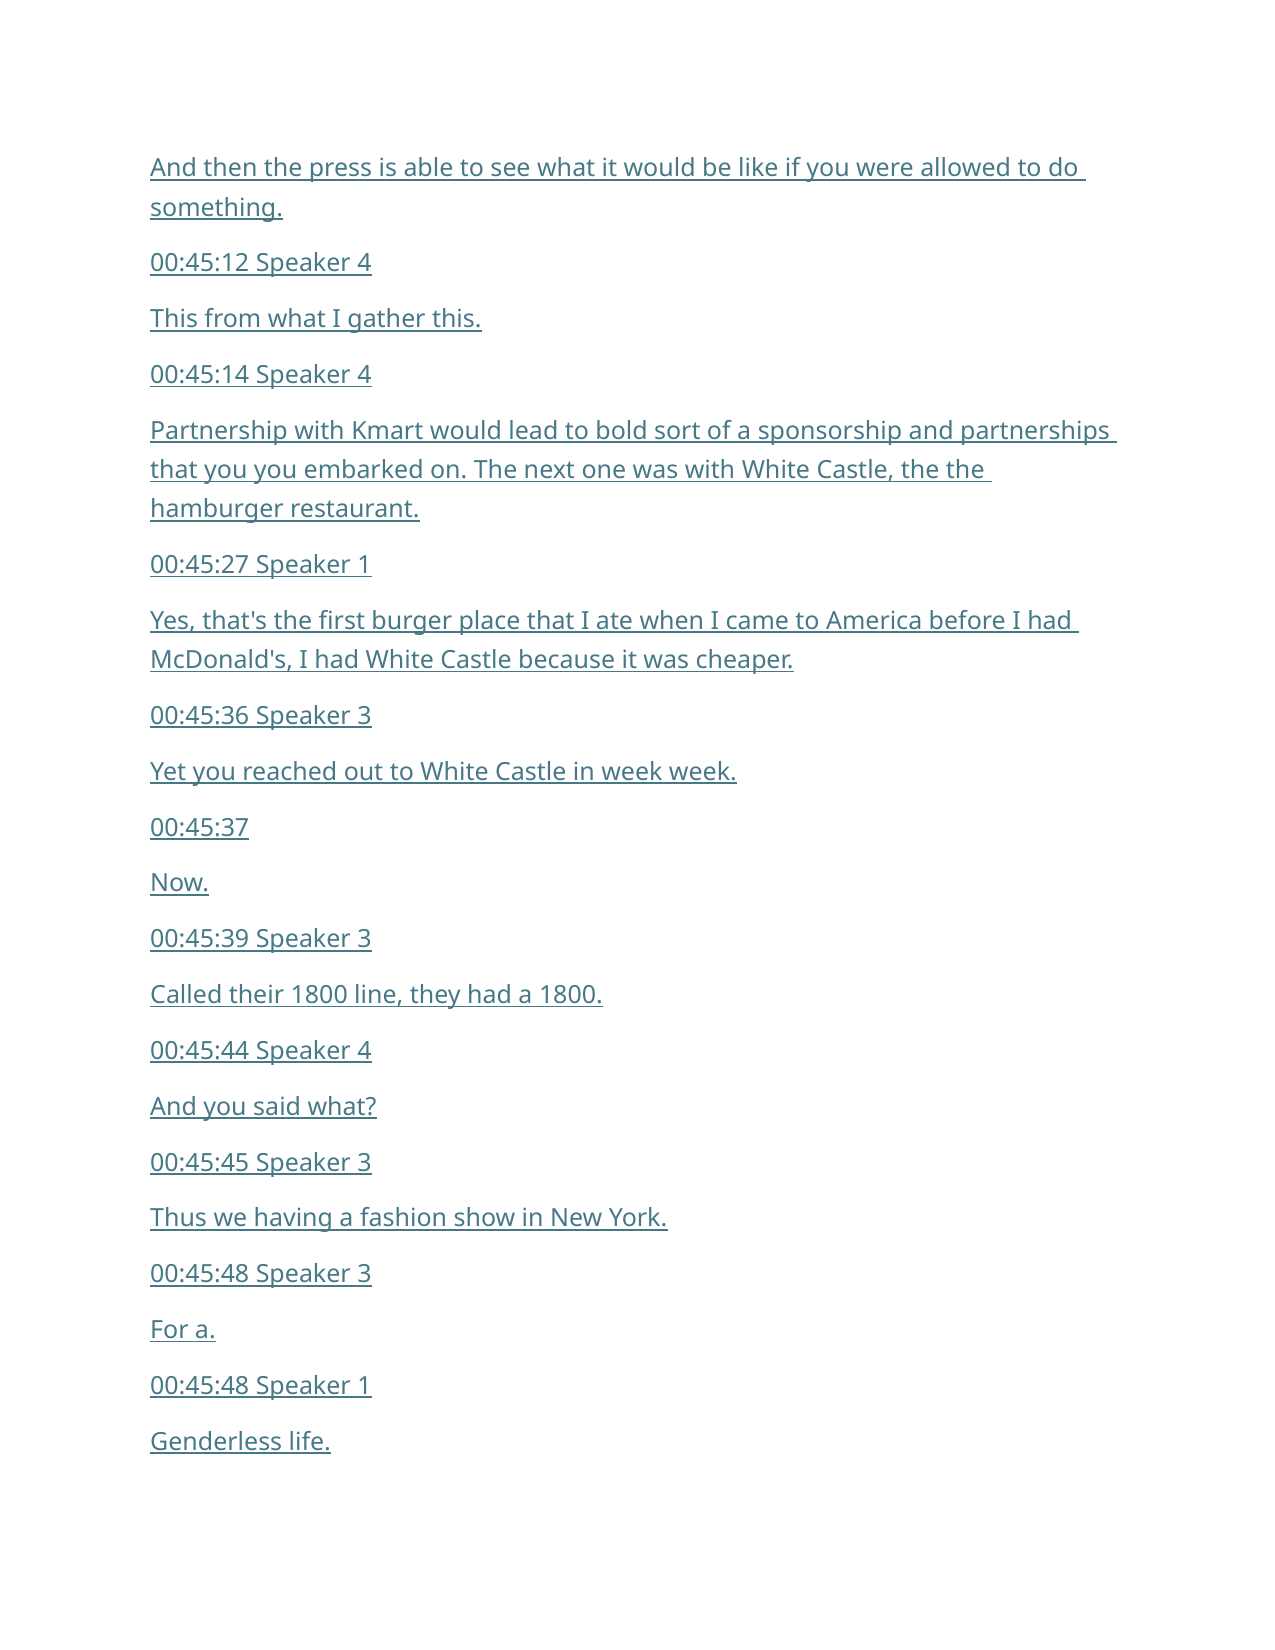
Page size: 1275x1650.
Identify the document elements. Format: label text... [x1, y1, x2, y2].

text 00:45:44 Speaker 4 [150, 1032, 1125, 1067]
text 00:45:48 Speaker 3 [150, 1256, 1125, 1290]
text 00:45:14 Speaker 4 [150, 357, 1125, 391]
text 00:45:48 Speaker 1 [150, 1367, 1125, 1402]
text For a. [150, 1312, 1125, 1346]
text Called their 1800 line, they had a 1800. [150, 977, 1125, 1011]
text 00:45:36 Speaker 3 [150, 697, 1125, 732]
text 00:45:39 Speaker 3 [150, 921, 1125, 955]
text Yet you reached out to White Castle in week week. [150, 753, 1125, 787]
text Partnership with Kmart would lead to bold sort of a sponsorship and partnerships that you you embarked on. The next one was with White Castle, the the hamburger restaurant. [150, 412, 1125, 525]
text And then the press is able to see what it would be like if you were allowed to do something. [150, 150, 1125, 223]
text 00:45:27 Speaker 1 [150, 547, 1125, 581]
text 00:45:37 [150, 809, 1125, 843]
text Thus we having a fashion show in New York. [150, 1200, 1125, 1234]
text And you said what? [150, 1088, 1125, 1122]
text This from what I gather this. [150, 301, 1125, 335]
text Yes, that's the first burger place that I ate when I came to America before I had McDonald's, I had White Castle because it was cheaper. [150, 602, 1125, 676]
text 00:45:12 Speaker 4 [150, 245, 1125, 279]
text Genderless life. [150, 1423, 1125, 1457]
text Now. [150, 865, 1125, 899]
text 00:45:45 Speaker 3 [150, 1144, 1125, 1178]
